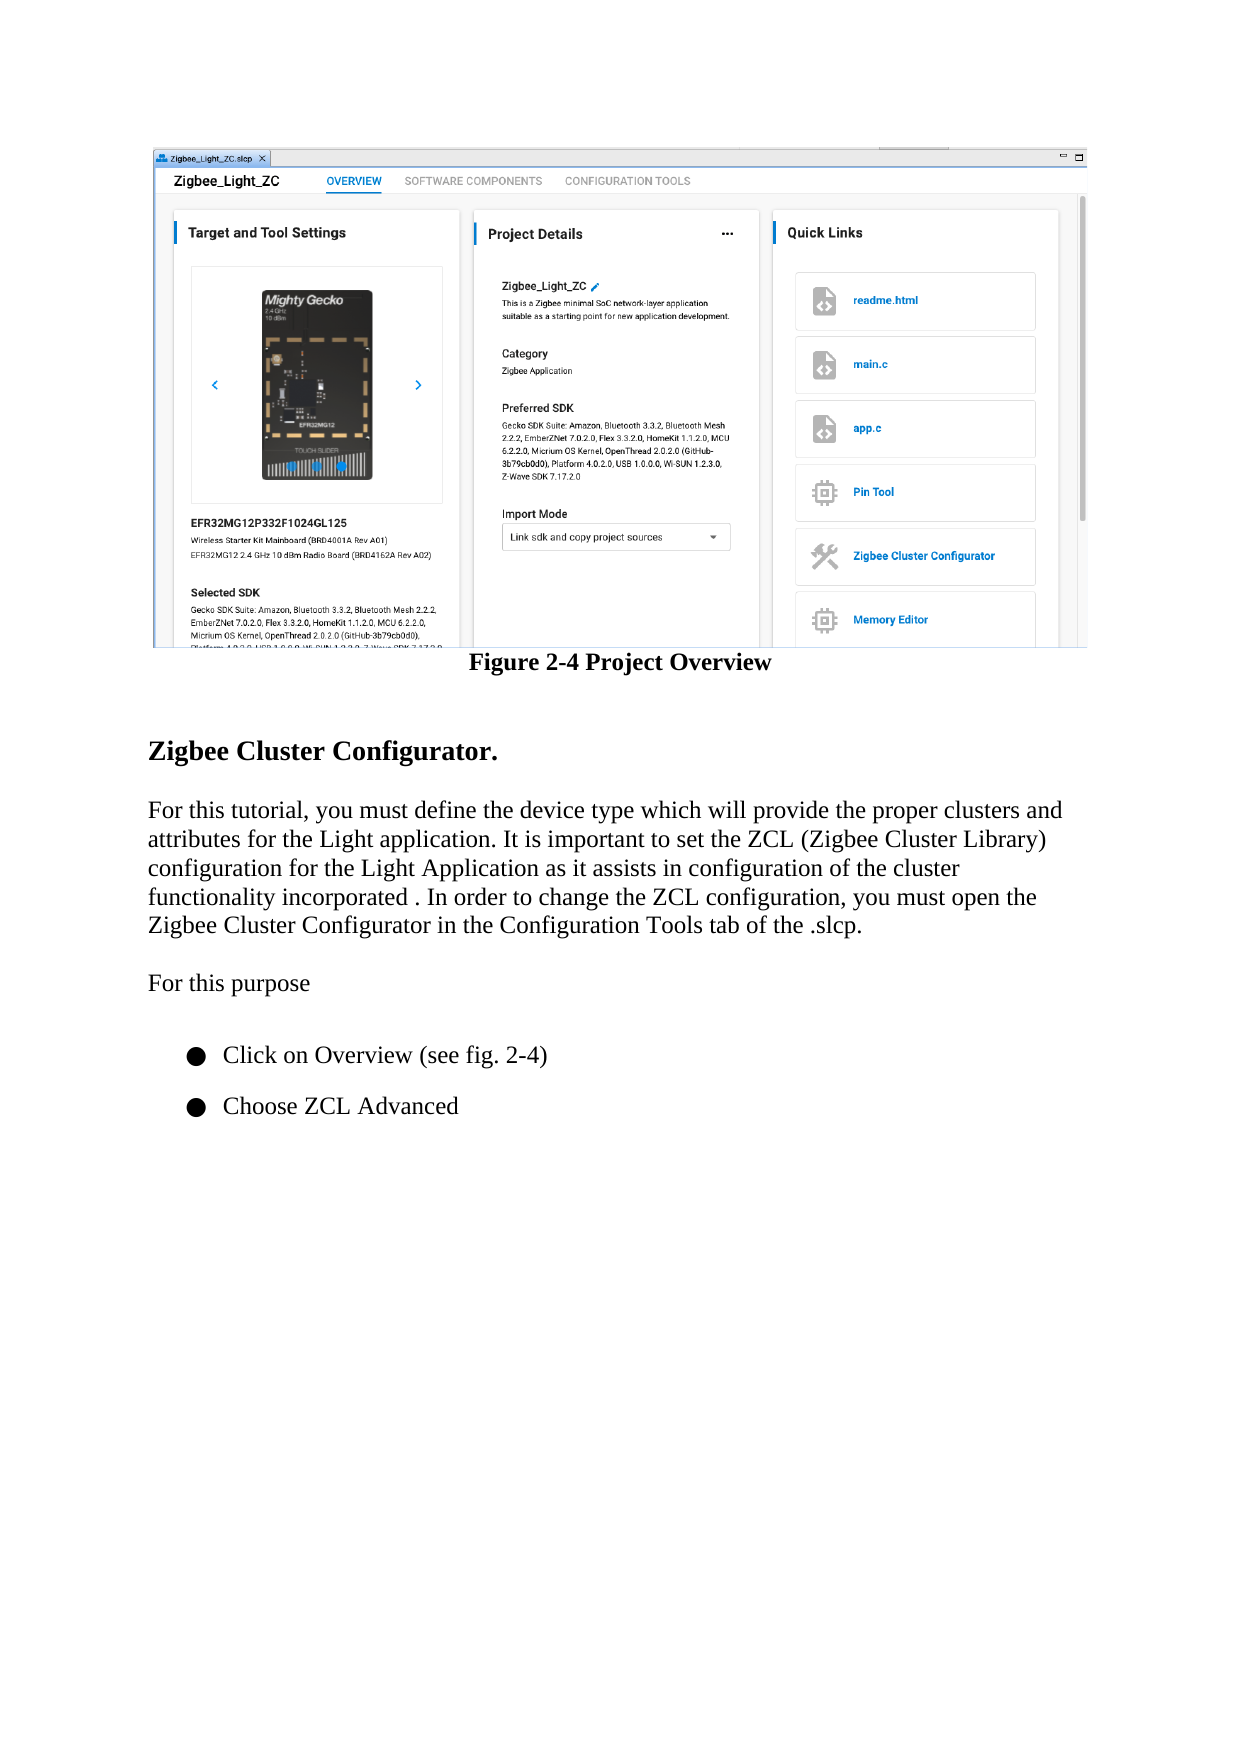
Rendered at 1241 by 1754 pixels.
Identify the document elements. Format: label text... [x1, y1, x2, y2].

text Figure 2-4 Project Overview [148, 647, 1093, 676]
picture [153, 147, 1088, 648]
text Zigbee Cluster Configurator. [148, 734, 1093, 766]
text For this tutorial, you must define the device type which will provide the proper clusters and attributes for the Light application. It is important to set the ZCL (Zigbee Cluster Library) configuration for the Light Application as it assists in configuration of the cluster functionality incorporated . In order to change the ZCL configuration, you must open the Zigbee Cluster Configurator in the Configuration Tools tab of the .slcp. [148, 796, 1093, 939]
text For this purpose [148, 968, 1093, 997]
list Choose ZCL Advanced [185, 1078, 1093, 1129]
list Click on Overview (see fig. 2-4) [185, 1026, 1093, 1078]
